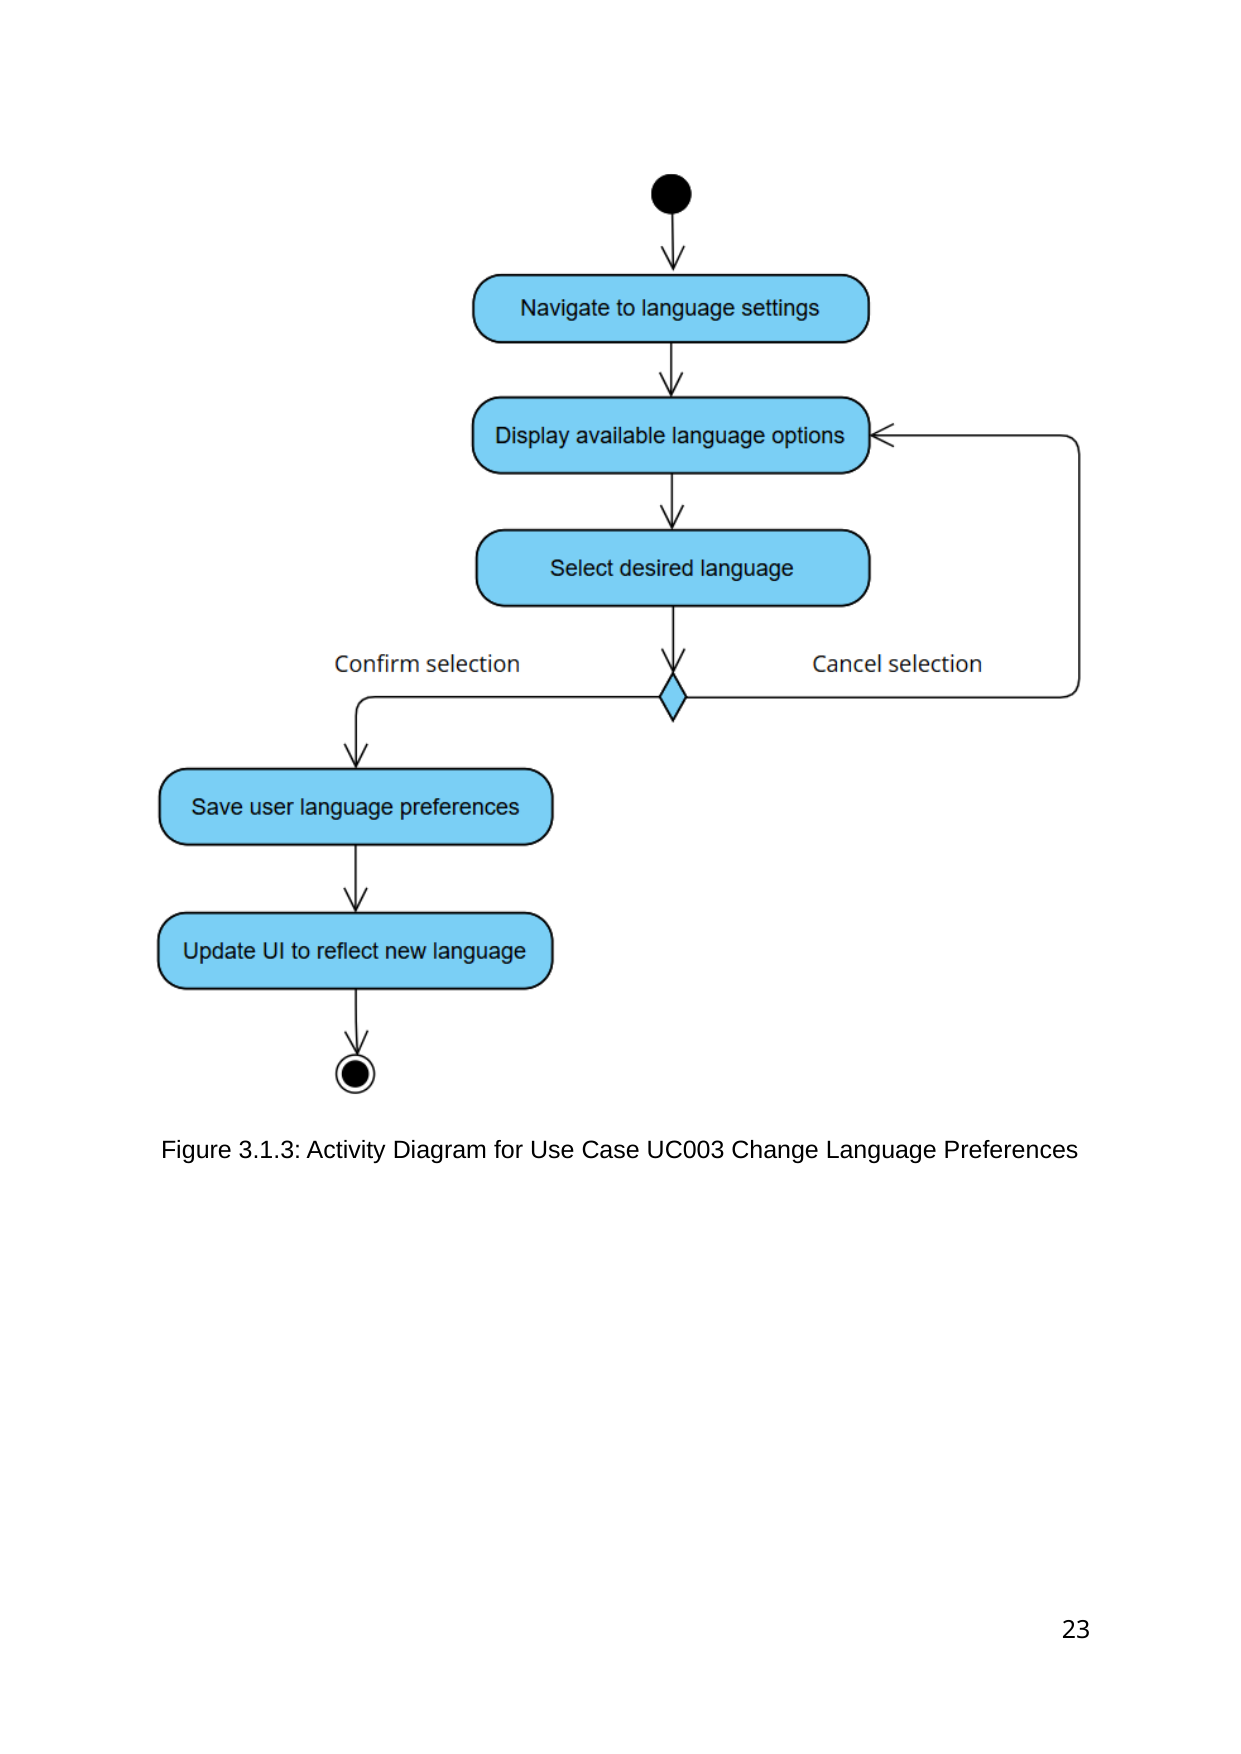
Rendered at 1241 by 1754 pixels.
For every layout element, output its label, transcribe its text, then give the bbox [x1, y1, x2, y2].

picture [150, 150, 1091, 1113]
text Figure 3.1.3: Activity Diagram for Use Case UC003 Change Language Preferences [150, 1135, 1090, 1163]
